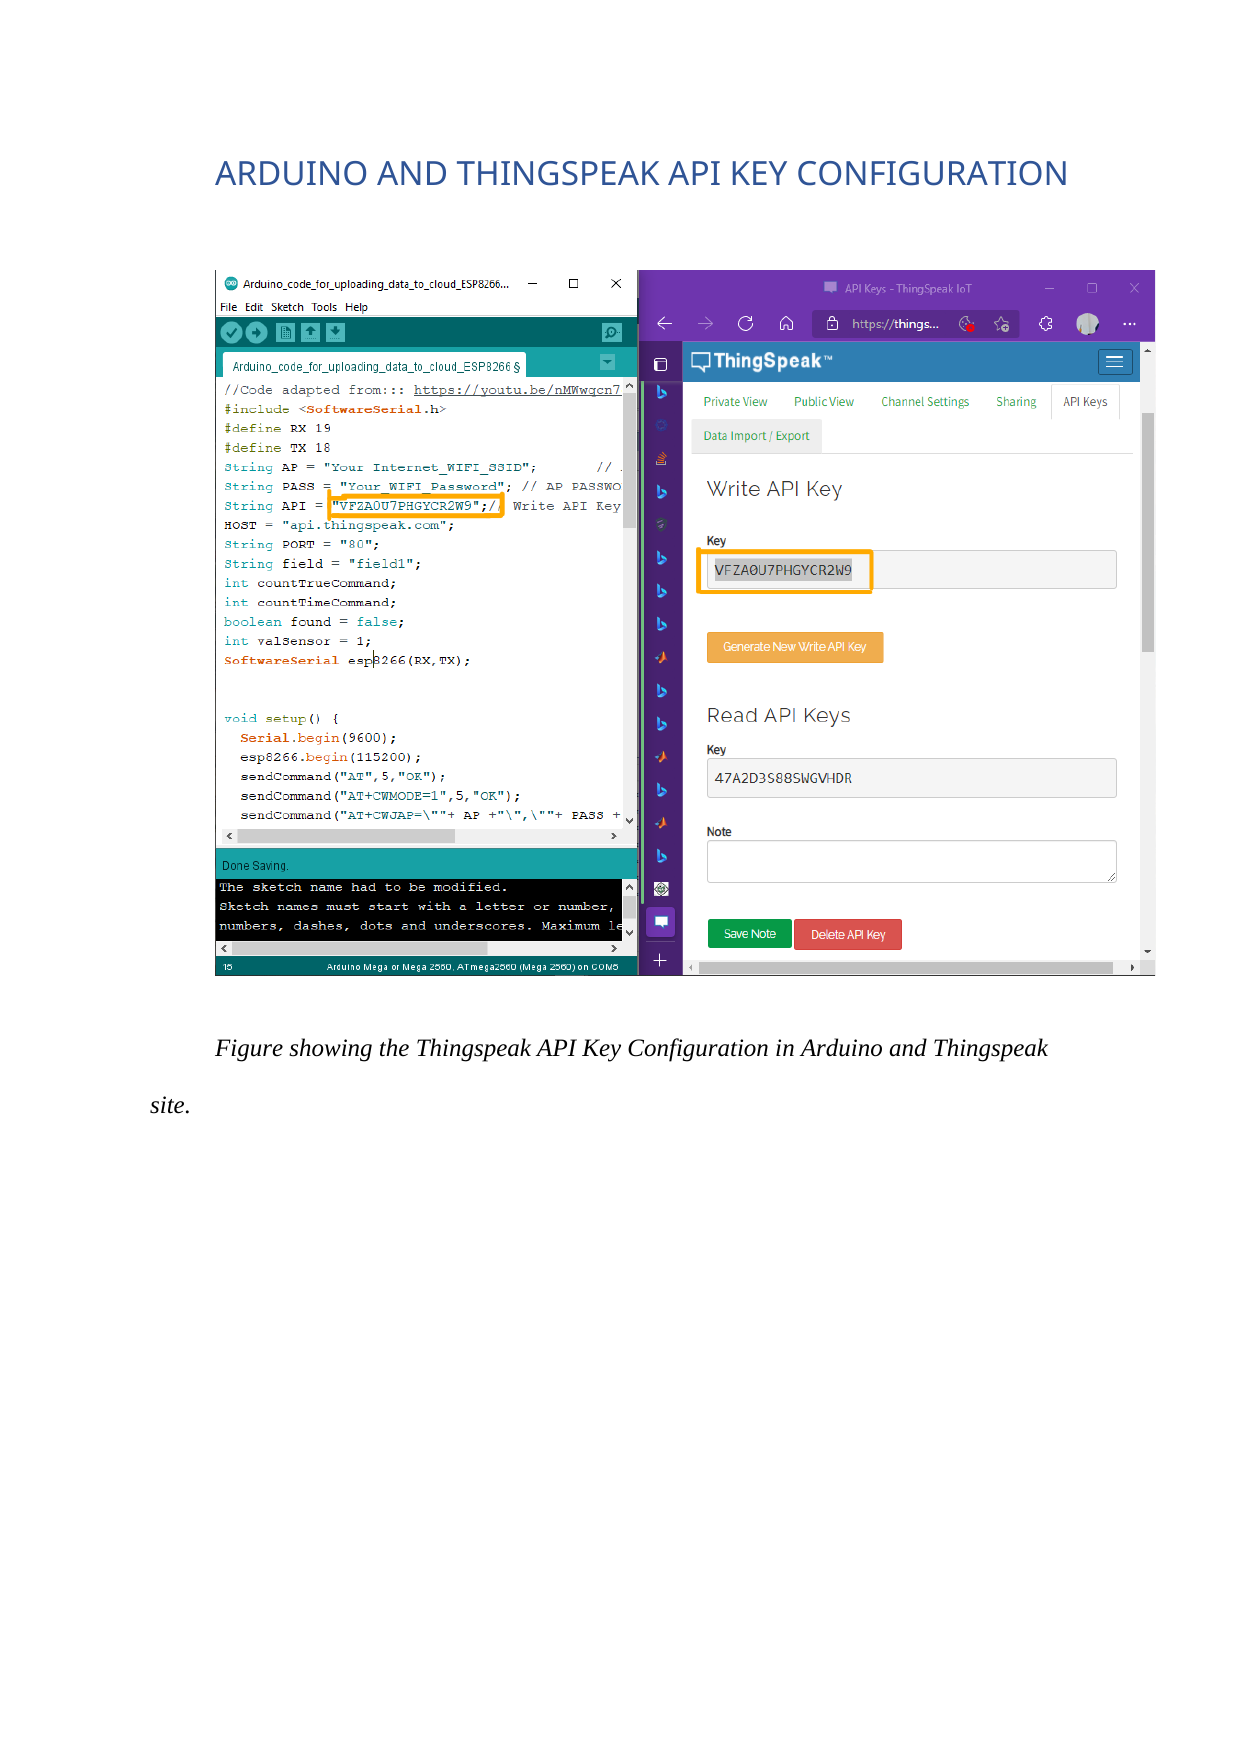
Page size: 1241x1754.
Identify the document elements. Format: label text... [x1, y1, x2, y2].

subtitle ARDUINO AND THINGSPEAK API KEY CONFIGURATION [150, 150, 1090, 195]
picture [215, 270, 1156, 976]
text Figure showing the Thingspeak API Key Configuration in Arduino and Thingspeak site. [150, 1033, 1090, 1119]
